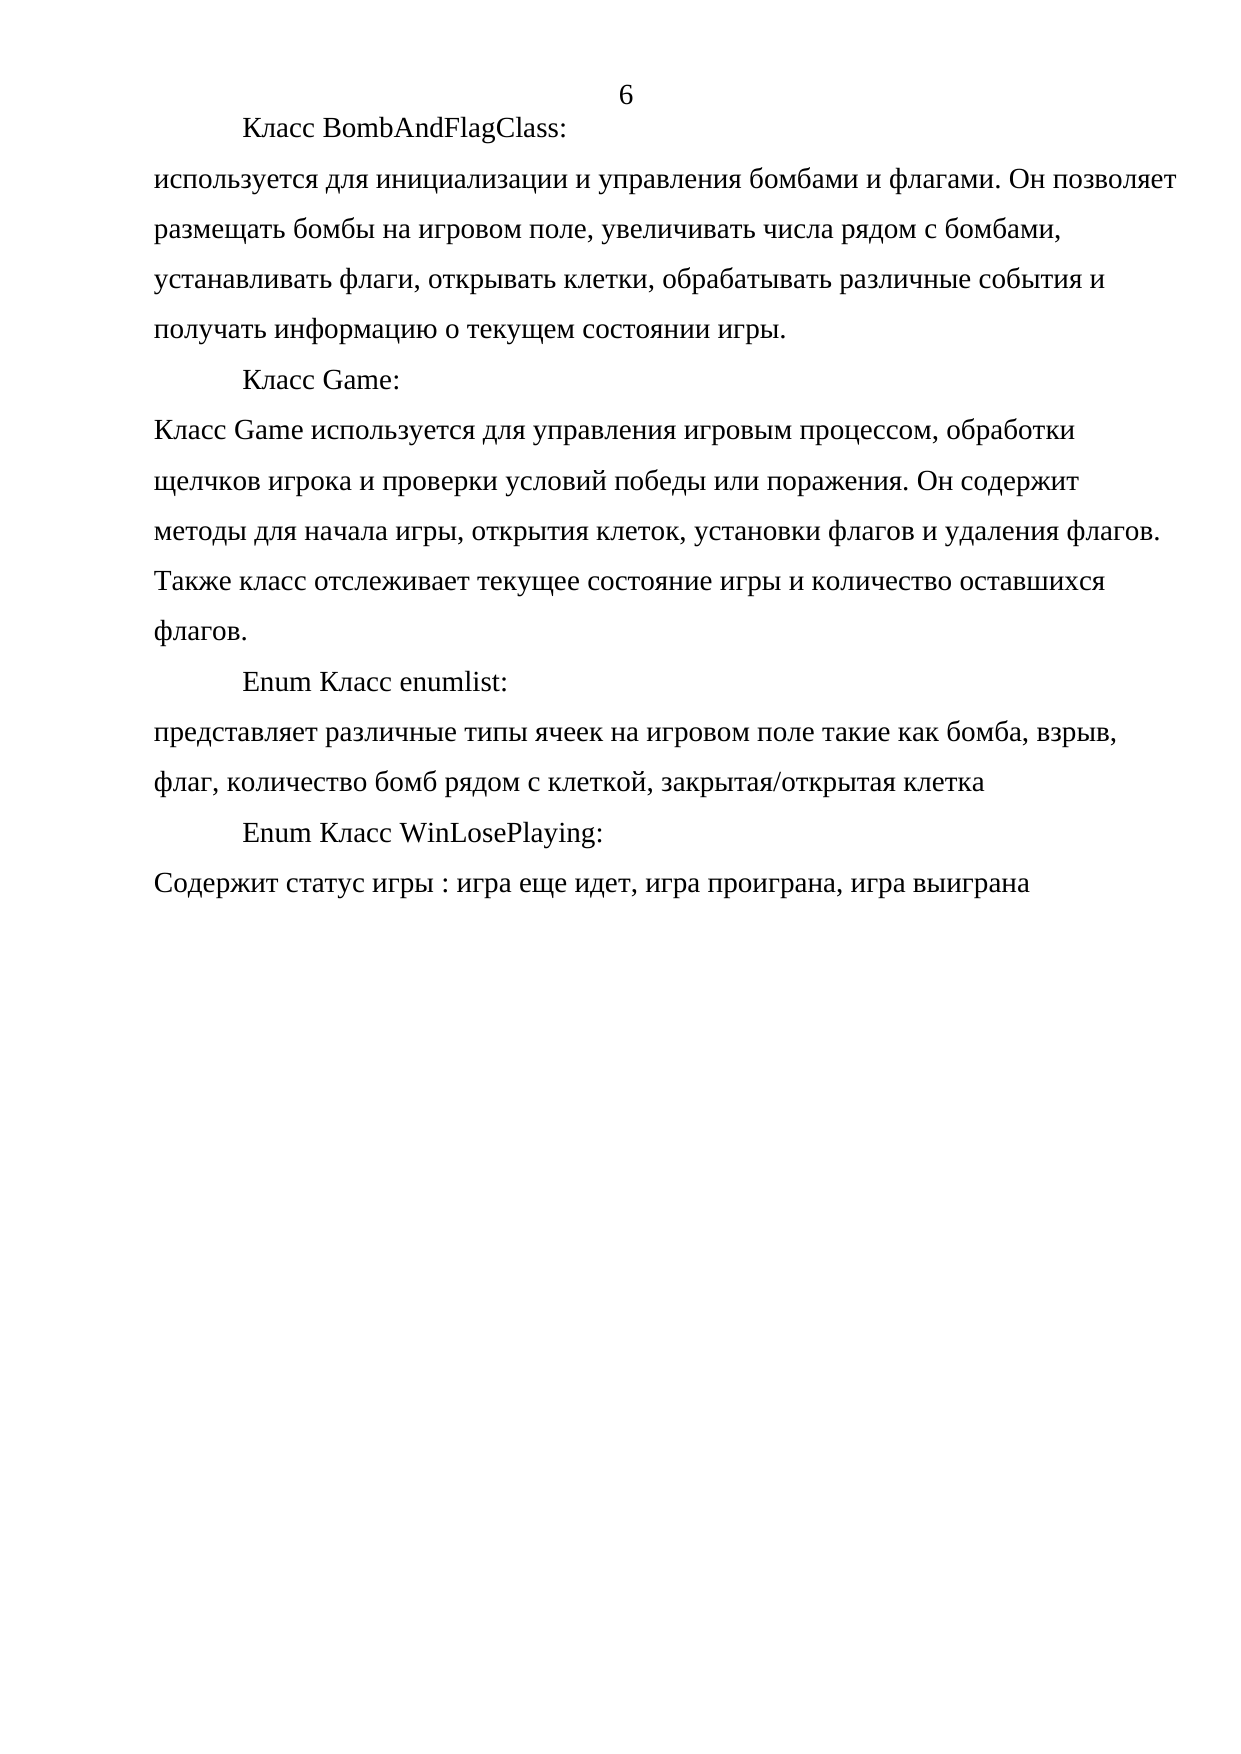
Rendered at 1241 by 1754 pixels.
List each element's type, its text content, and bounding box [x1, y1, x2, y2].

text Класс Game: [154, 362, 1180, 396]
text Класс BombAndFlagClass: [154, 110, 1180, 144]
text Enum Класс WinLosePlaying: [154, 815, 1180, 848]
text Класс Game используется для управления игровым процессом, обработки щелчков игрока и проверки условий победы или поражения. Он содержит методы для начала игры, открытия клеток, установки флагов и удаления флагов. Также класс отслеживает текущее состояние игры и количество оставшихся флагов. [154, 412, 1180, 647]
text представляет различные типы ячеек на игровом поле такие как бомба, взрыв, флаг, количество бомб рядом с клеткой, закрытая/открытая клетка [154, 714, 1180, 798]
text используется для инициализации и управления бомбами и флагами. Он позволяет размещать бомбы на игровом поле, увеличивать числа рядом с бомбами, устанавливать флаги, открывать клетки, обрабатывать различные события и получать информацию о текущем состоянии игры. [154, 161, 1180, 345]
text Содержит статус игры : игра еще идет, игра проиграна, игра выиграна [154, 865, 1180, 899]
text Enum Класс enumlist: [154, 664, 1180, 697]
